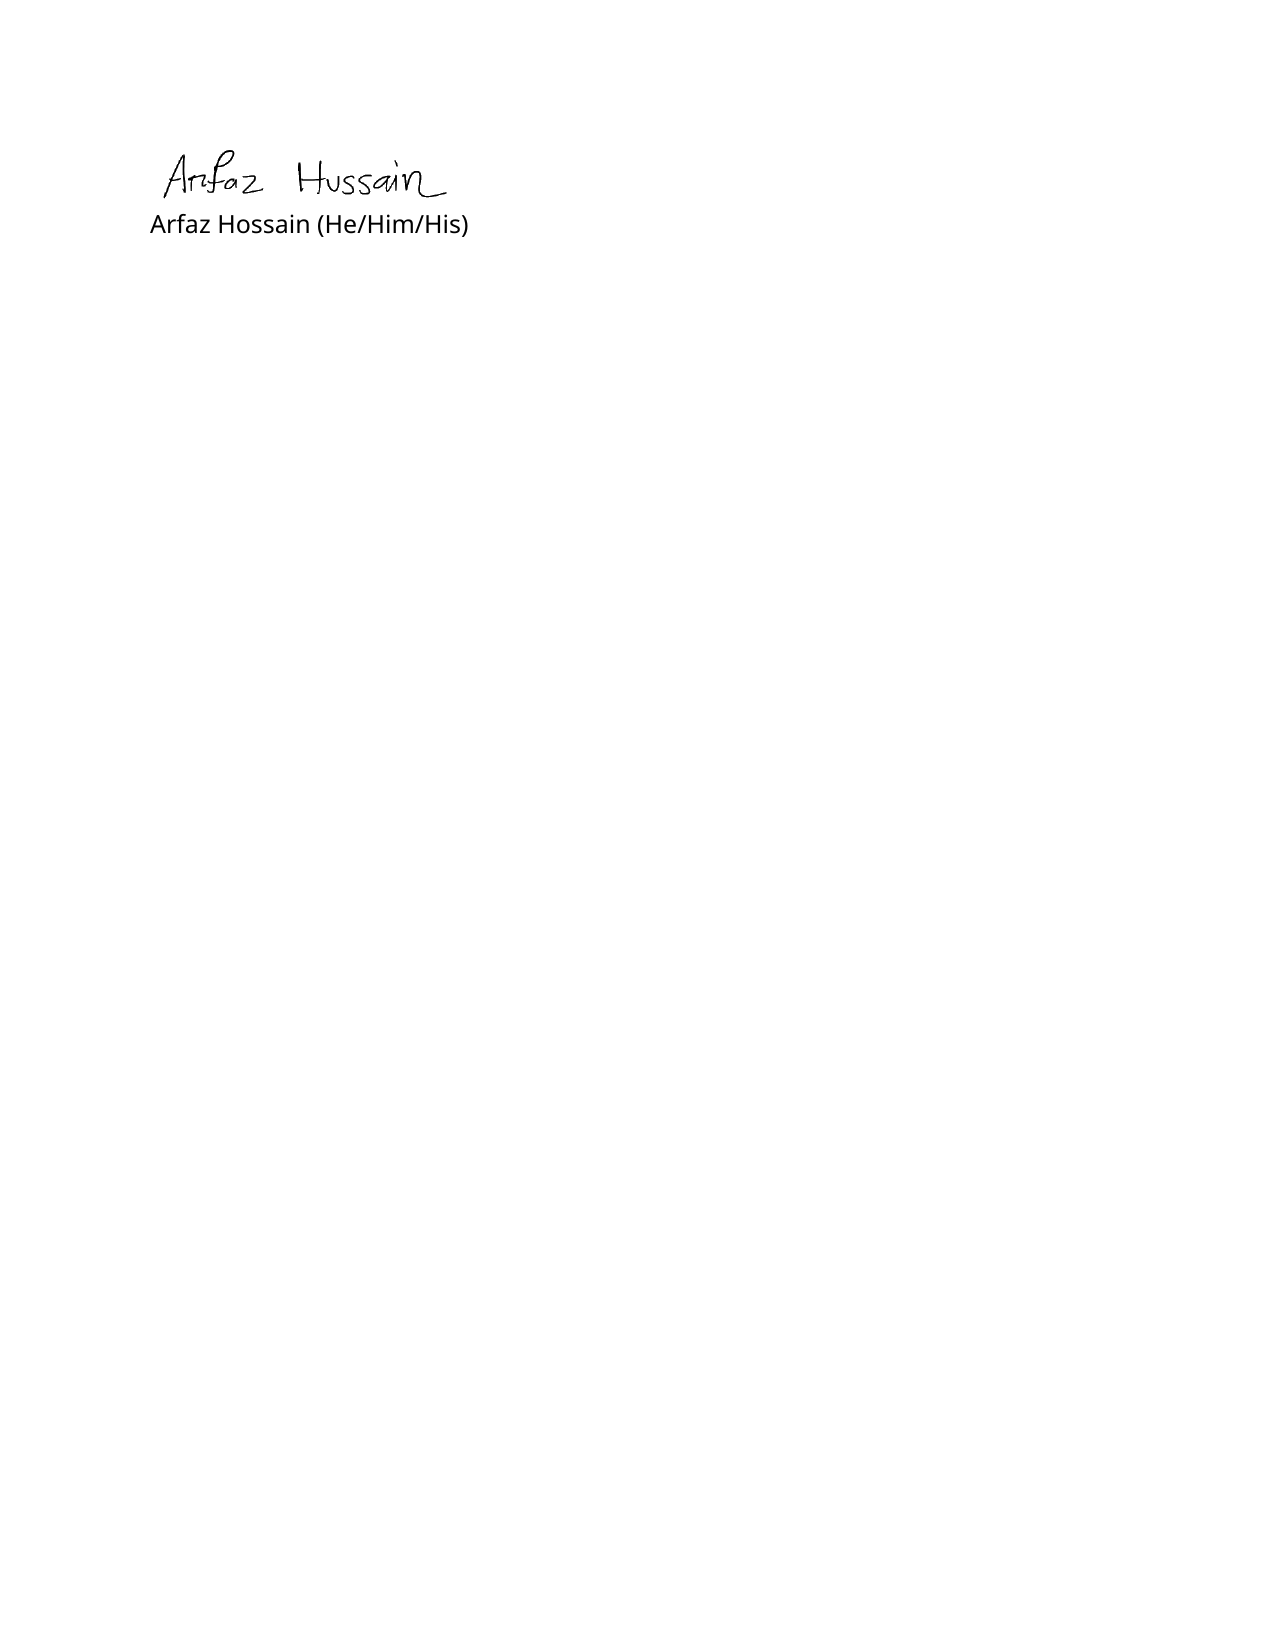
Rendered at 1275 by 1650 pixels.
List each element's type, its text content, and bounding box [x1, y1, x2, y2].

picture [150, 114, 489, 207]
text Arfaz Hossain (He/Him/His) [150, 207, 1125, 241]
